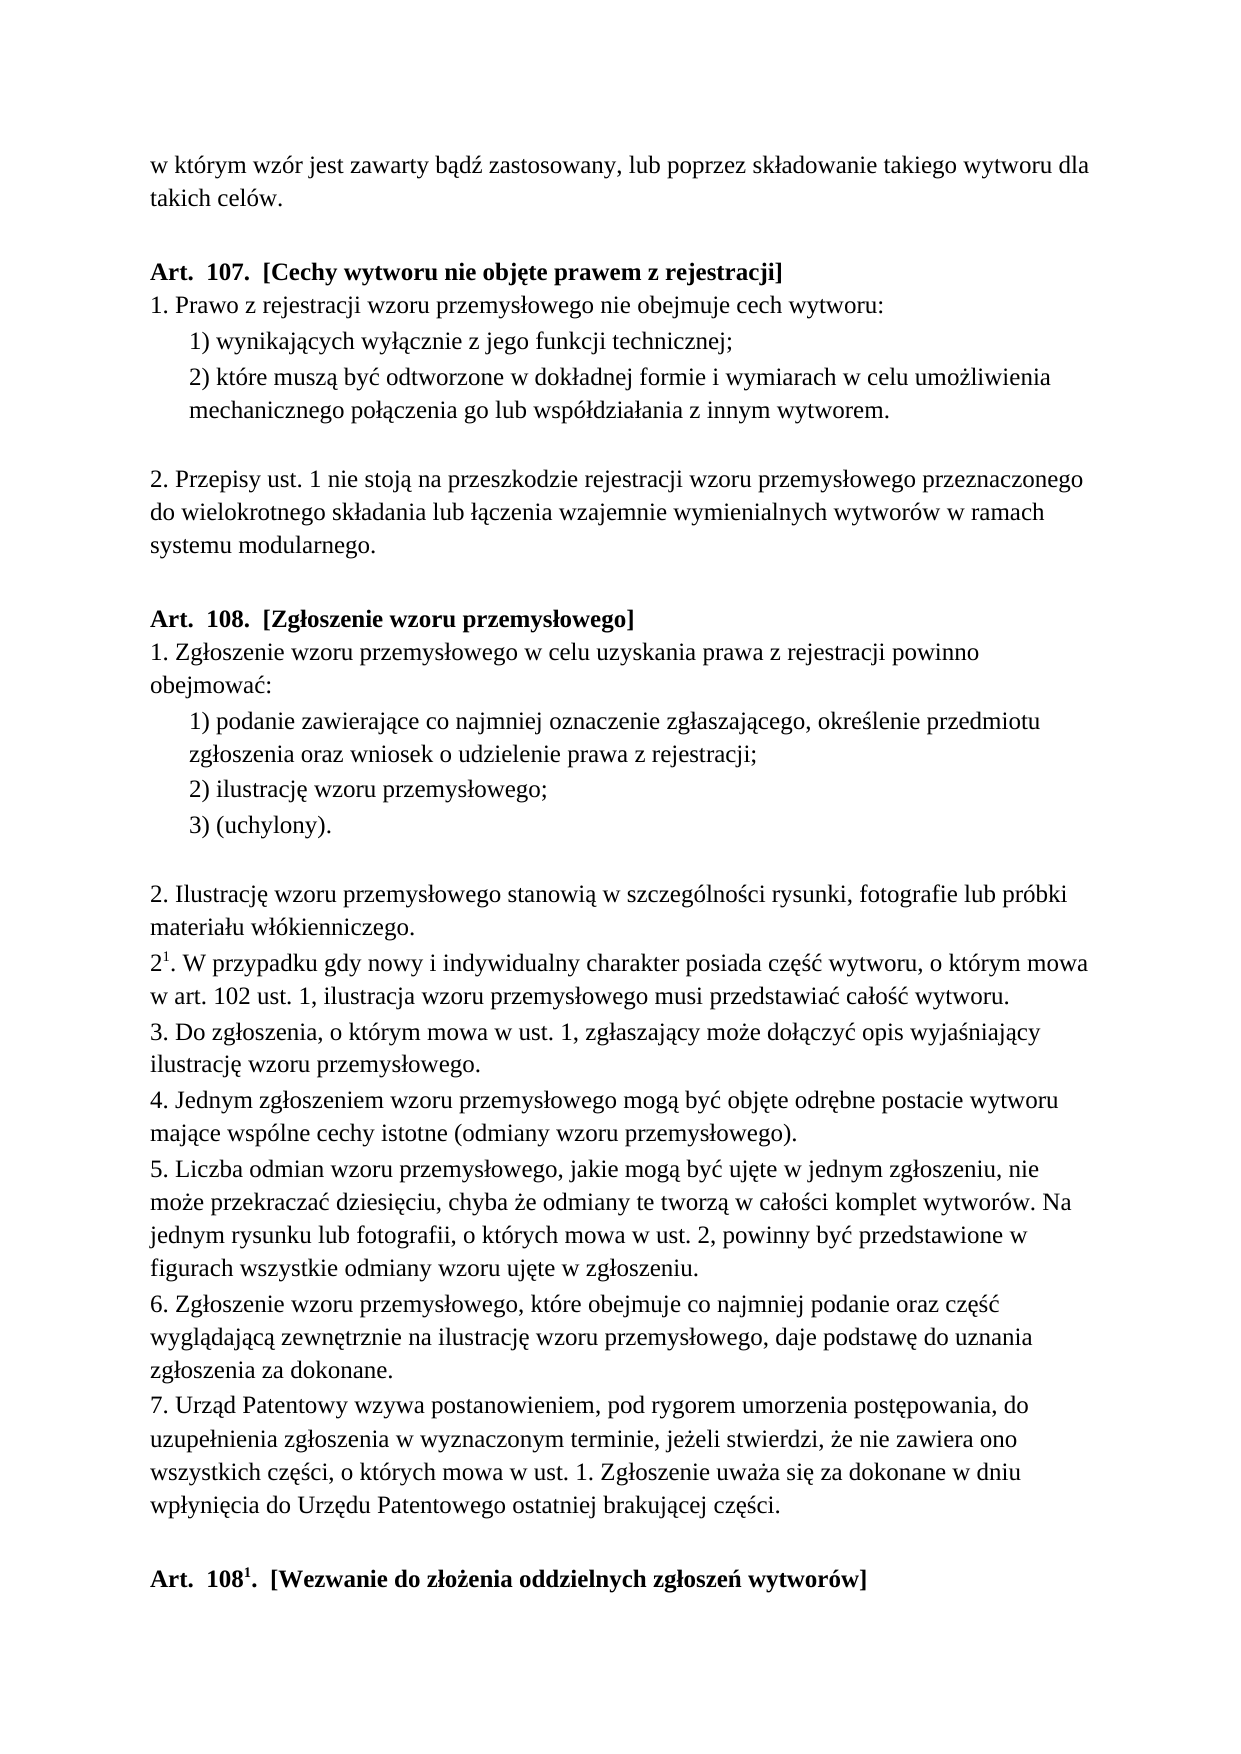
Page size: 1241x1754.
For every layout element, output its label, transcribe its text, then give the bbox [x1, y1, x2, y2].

text Art. 108. [Zgłoszenie wzoru przemysłowego] [150, 604, 1090, 633]
text 4. Jednym zgłoszeniem wzoru przemysłowego mogą być objęte odrębne postacie wytworu mające wspólne cechy istotne (odmiany wzoru przemysłowego). [150, 1085, 1090, 1147]
text 1) wynikających wyłącznie z jego funkcji technicznej; [189, 326, 1090, 355]
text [150, 150, 1090, 212]
text 2. Przepisy ust. 1 nie stoją na przeszkodzie rejestracji wzoru przemysłowego przeznaczonego do wielokrotnego składania lub łączenia wzajemnie wymienialnych wytworów w ramach systemu modularnego. [150, 464, 1090, 558]
text Art. 1081. [Wezwanie do złożenia oddzielnych zgłoszeń wytworów] [150, 1564, 1090, 1593]
text 2) ilustrację wzoru przemysłowego; [189, 774, 1090, 803]
text 6. Zgłoszenie wzoru przemysłowego, które obejmuje co najmniej podanie oraz część wyglądającą zewnętrznie na ilustrację wzoru przemysłowego, daje podstawę do uznania zgłoszenia za dokonane. [150, 1289, 1090, 1384]
text 2) które muszą być odtworzone w dokładnej formie i wymiarach w celu umożliwienia mechanicznego połączenia go lub współdziałania z innym wytworem. [189, 362, 1090, 424]
text 2. Ilustrację wzoru przemysłowego stanowią w szczególności rysunki, fotografie lub próbki materiału włókienniczego. [150, 879, 1090, 941]
text 1. Prawo z rejestracji wzoru przemysłowego nie obejmuje cech wytworu: [150, 290, 1090, 319]
text 5. Liczba odmian wzoru przemysłowego, jakie mogą być ujęte w jednym zgłoszeniu, nie może przekraczać dziesięciu, chyba że odmiany te tworzą w całości komplet wytworów. Na jednym rysunku lub fotografii, o których mowa w ust. 2, powinny być przedstawione w figurach wszystkie odmiany wzoru ujęte w zgłoszeniu. [150, 1154, 1090, 1282]
text 21. W przypadku gdy nowy i indywidualny charakter posiada część wytworu, o którym mowa w art. 102 ust. 1, ilustracja wzoru przemysłowego musi przedstawiać całość wytworu. [150, 948, 1090, 1009]
text Art. 107. [Cechy wytworu nie objęte prawem z rejestracji] [150, 257, 1090, 286]
text 3. Do zgłoszenia, o którym mowa w ust. 1, zgłaszający może dołączyć opis wyjaśniający ilustrację wzoru przemysłowego. [150, 1017, 1090, 1078]
text 1. Zgłoszenie wzoru przemysłowego w celu uzyskania prawa z rejestracji powinno obejmować: [150, 637, 1090, 699]
text 3) (uchylony). [189, 810, 1090, 839]
text 1) podanie zawierające co najmniej oznaczenie zgłaszającego, określenie przedmiotu zgłoszenia oraz wniosek o udzielenie prawa z rejestracji; [189, 706, 1090, 768]
text 7. Urząd Patentowy wzywa postanowieniem, pod rygorem umorzenia postępowania, do uzupełnienia zgłoszenia w wyznaczonym terminie, jeżeli stwierdzi, że nie zawiera ono wszystkich części, o których mowa w ust. 1. Zgłoszenie uważa się za dokonane w dniu wpłynięcia do Urzędu Patentowego ostatniej brakującej części. [150, 1391, 1090, 1518]
